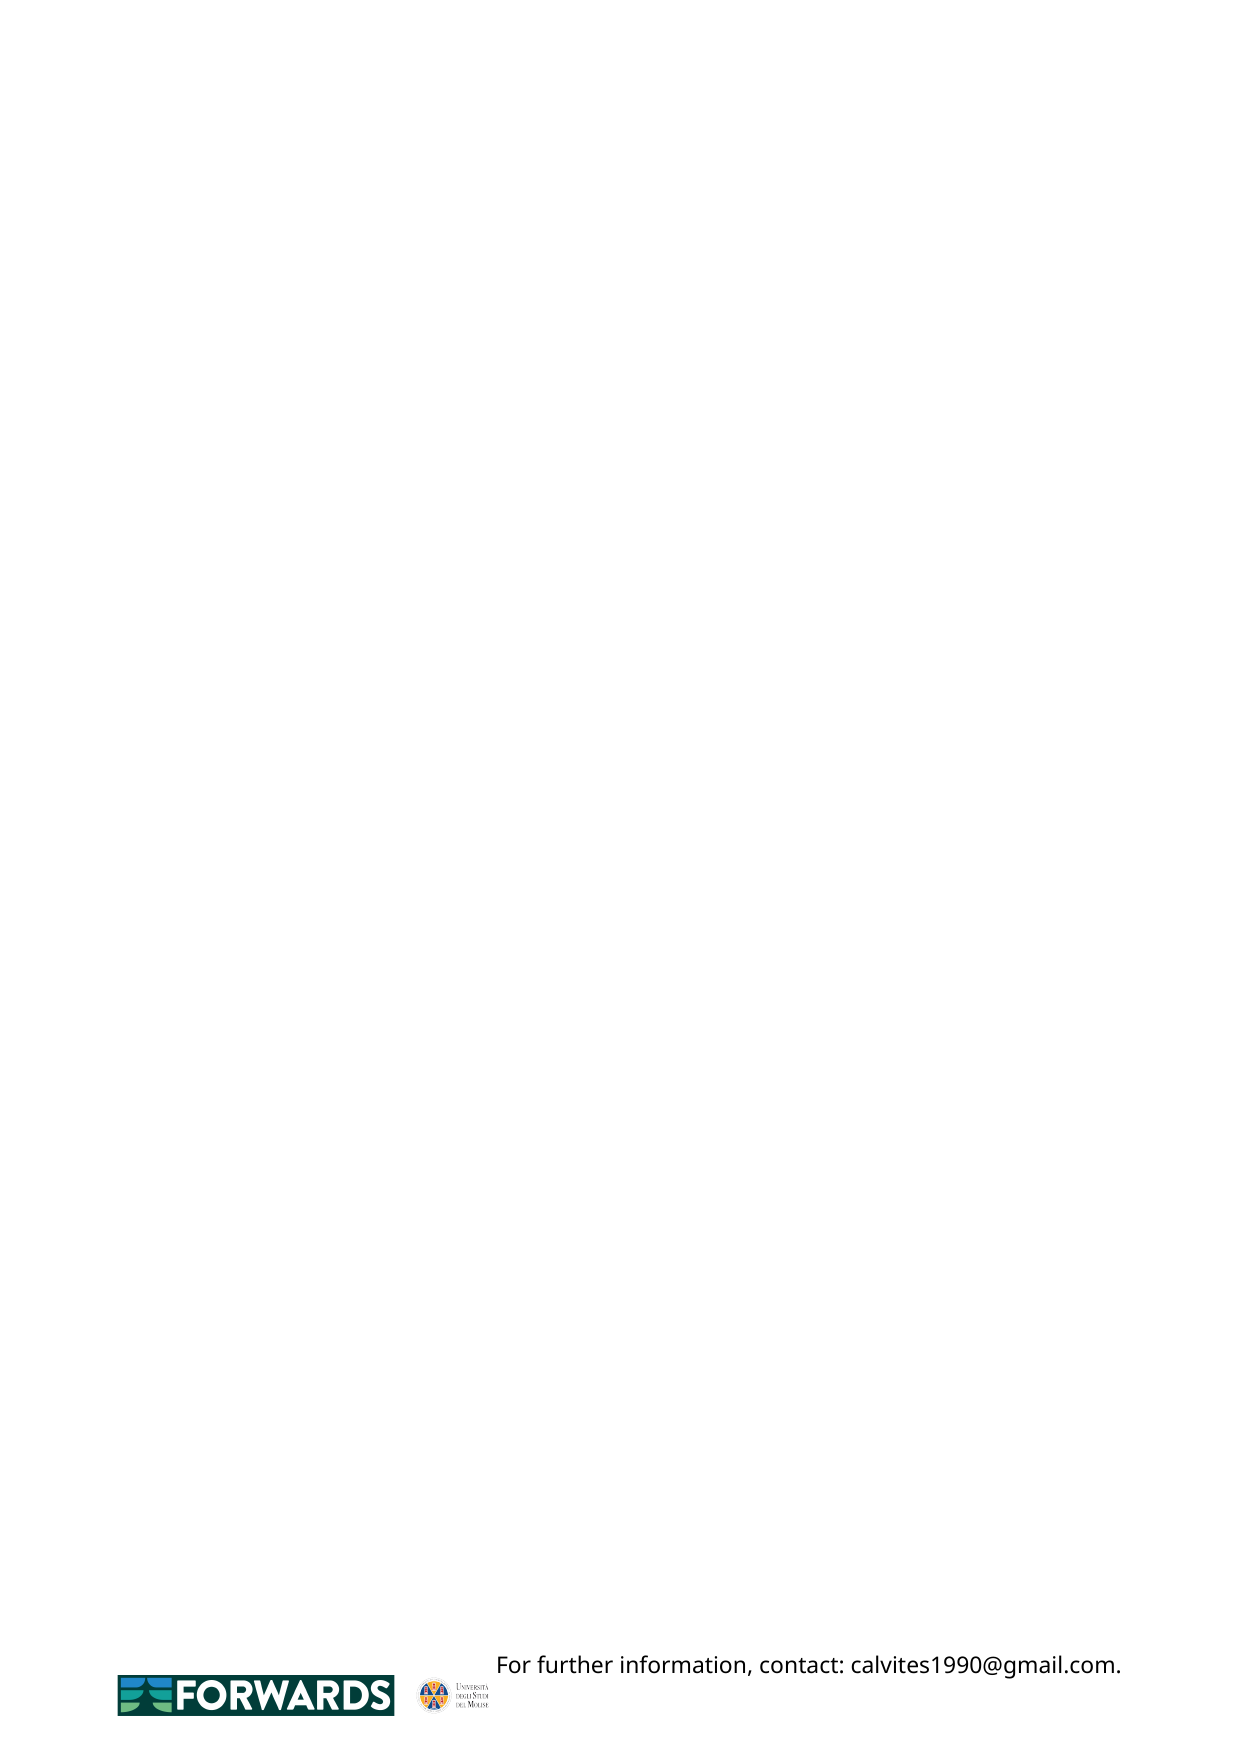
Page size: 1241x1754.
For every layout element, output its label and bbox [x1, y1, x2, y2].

picture [117, 1675, 395, 1716]
picture [413, 1675, 492, 1717]
